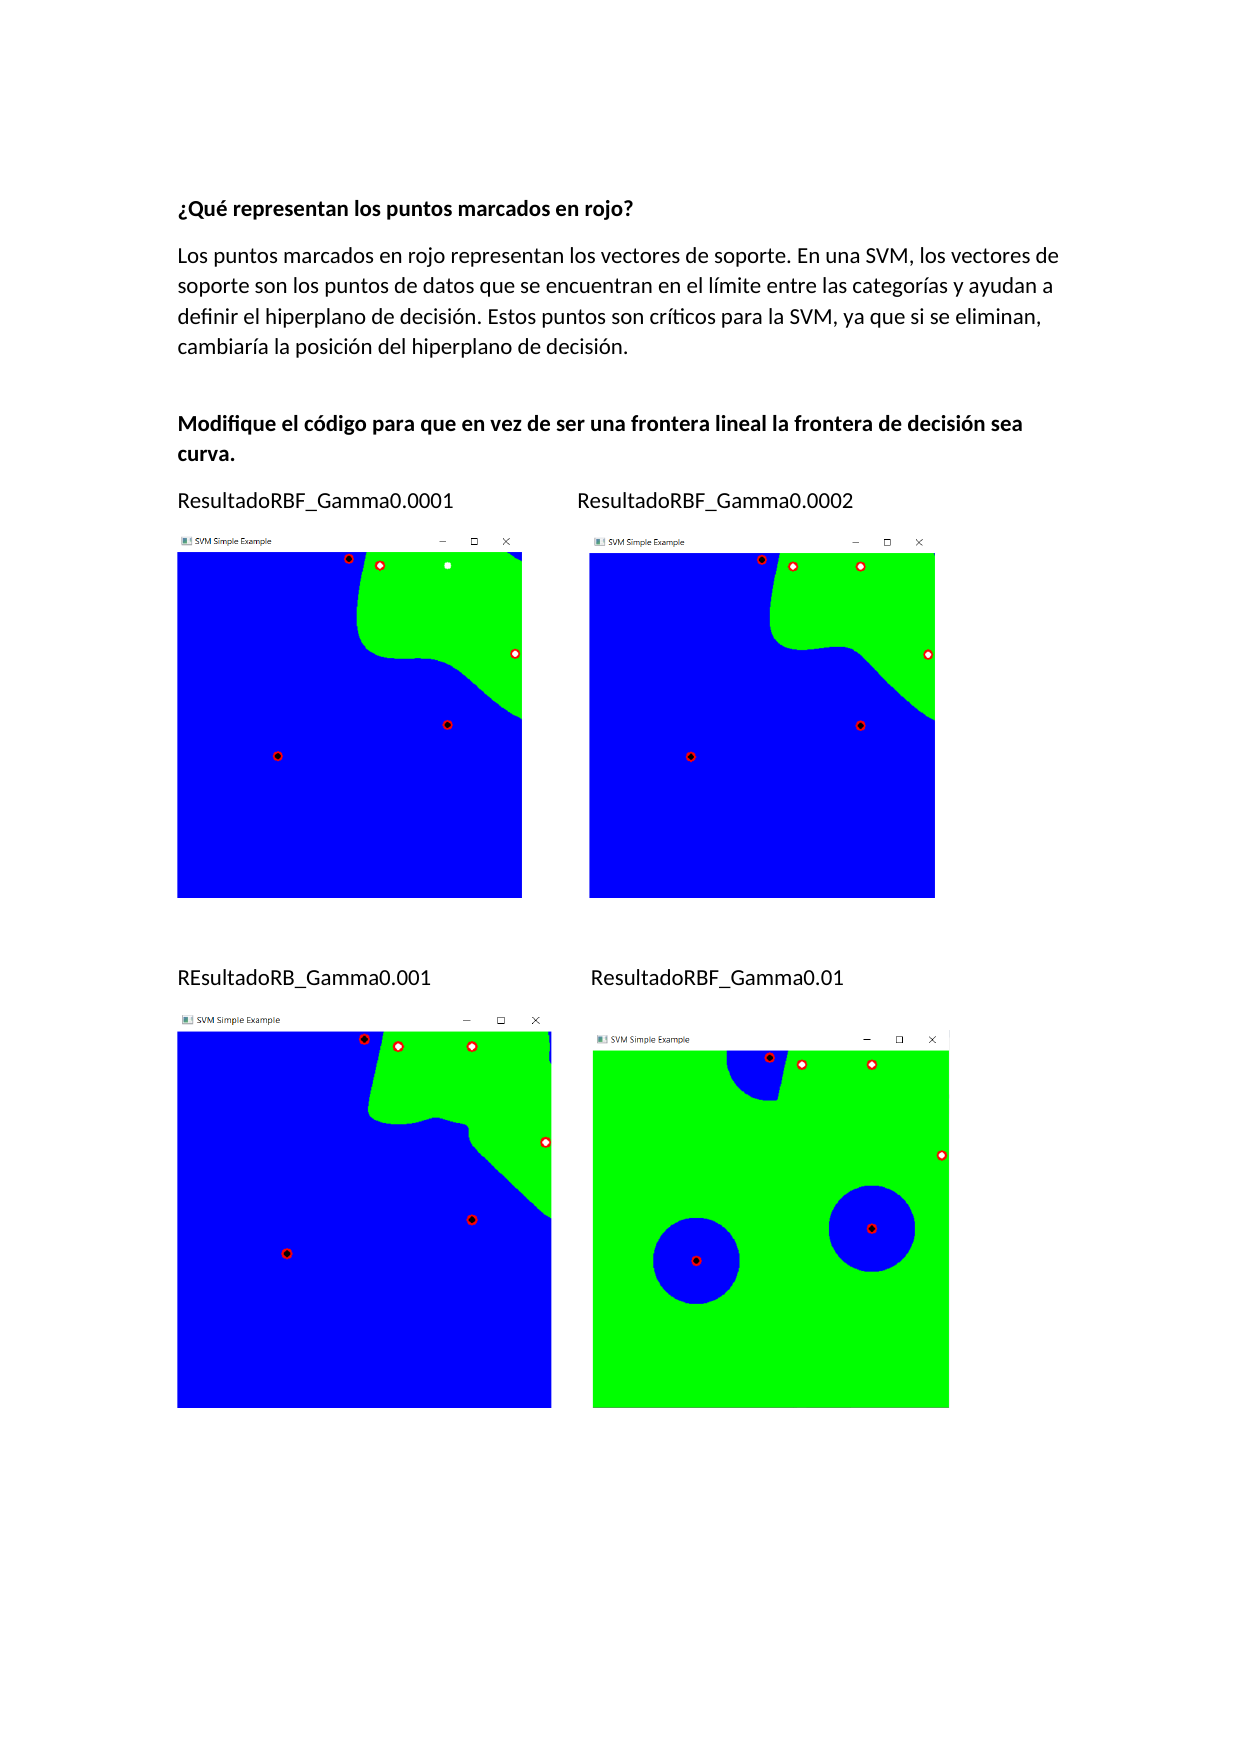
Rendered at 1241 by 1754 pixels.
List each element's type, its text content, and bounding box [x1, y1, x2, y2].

picture [177, 533, 522, 898]
text REsultadoRB_Gamma0.001 ResultadoRBF_Gamma0.01 [177, 963, 1063, 992]
picture [589, 533, 935, 898]
text Modifique el código para que en vez de ser una frontera lineal la frontera de decisión sea curva. [177, 379, 1063, 467]
text ¿Qué representan los puntos marcados en rojo? [177, 194, 1063, 222]
text ResultadoRBF_Gamma0.0001 ResultadoRBF_Gamma0.0002 [177, 486, 1063, 514]
picture [177, 1010, 552, 1408]
text Los puntos marcados en rojo representan los vectores de soporte. En una SVM, los vectores de soporte son los puntos de datos que se encuentran en el límite entre las categorías y ayudan a definir el hiperplano de decisión. Estos puntos son críticos para la SVM, ya que si se eliminan, cambiaría la posición del hiperplano de decisión. [177, 241, 1063, 360]
picture [592, 1030, 950, 1408]
